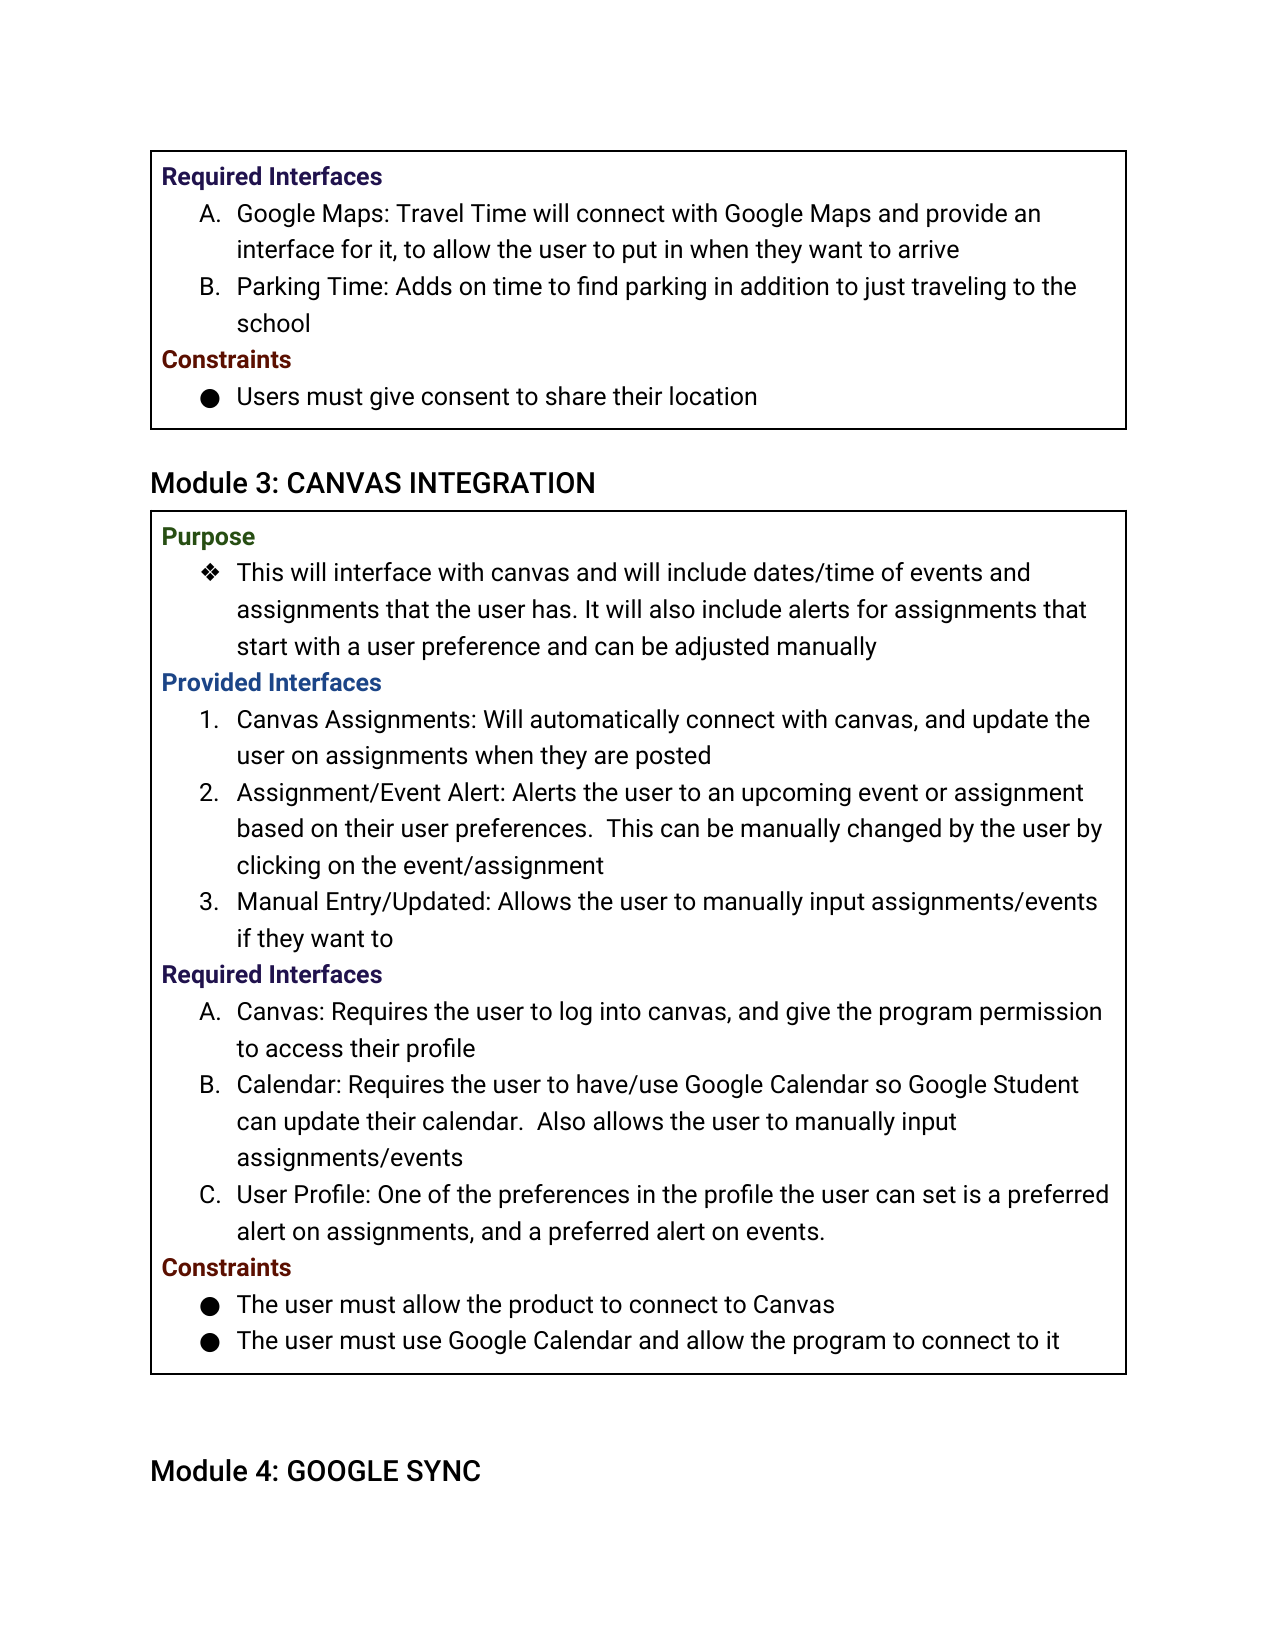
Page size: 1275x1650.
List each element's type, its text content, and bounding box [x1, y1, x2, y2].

text Module 3: CANVAS INTEGRATION [150, 467, 1125, 501]
table_header Purpose This will interface with canvas and will include dates/time of events and assignments that the user has. It will also include alerts for assignments that start with a user preference and can be adjusted manually Provided Interfaces Canvas Assignments: Will automatically connect with canvas, and update the user on assignments when they are posted Assignment/Event Alert: Alerts the user to an upcoming event or assignment based on their user preferences. This can be manually changed by the user by clicking on the event/assignment Manual Entry/Updated: Allows the user to manually input assignments/events if they want to Required Interfaces Canvas: Requires the user to log into canvas, and give the program permission to access their profile Calendar: Requires the user to have/use Google Calendar so Google Student can update their calendar. Also allows the user to manually input assignments/events User Profile: One of the preferences in the profile the user can set is a preferred alert on assignments, and a preferred alert on events. Constraints The user must allow the product to connect to Canvas The user must use Google Calendar and allow the program to connect to it [152, 512, 1125, 1373]
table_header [152, 152, 1125, 428]
text Module 4: GOOGLE SYNC [150, 1454, 1125, 1488]
